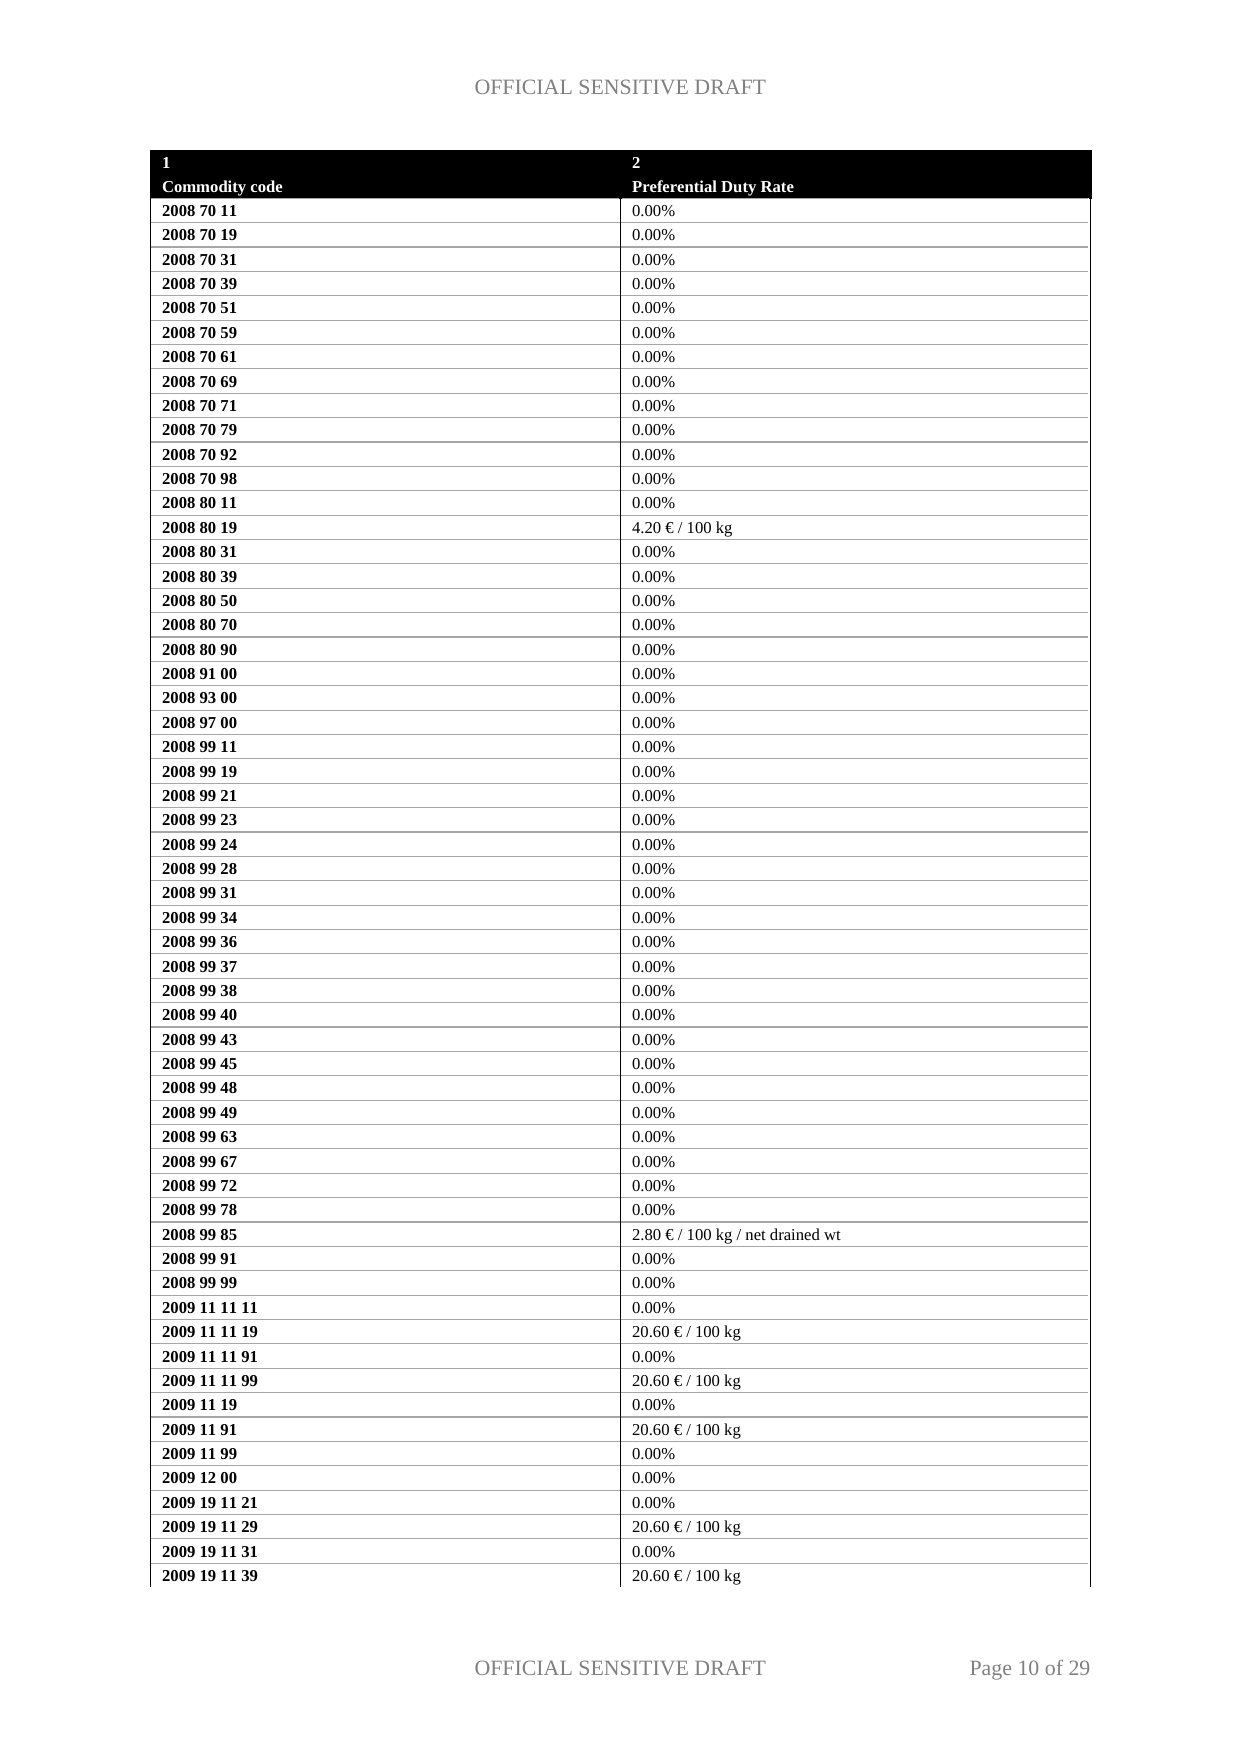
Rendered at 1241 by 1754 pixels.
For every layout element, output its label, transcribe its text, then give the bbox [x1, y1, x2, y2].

table_cell 2008 70 79 [151, 418, 620, 441]
table_cell Preferential Duty Rate [622, 174, 1089, 198]
table_cell 2008 70 11 [151, 199, 620, 222]
table_cell 2008 70 92 [151, 443, 620, 466]
table_cell 2008 99 11 [151, 735, 620, 758]
table_cell 2008 93 00 [151, 686, 620, 709]
table_cell 0.00% [621, 441, 1090, 466]
table_cell 0.00% [621, 466, 1090, 490]
table_cell 0.00% [621, 1148, 1090, 1173]
table_cell 20.60 € / 100 kg [621, 1368, 1090, 1392]
table_cell 2009 11 11 19 [151, 1320, 620, 1343]
table_cell 0.00% [621, 1026, 1090, 1051]
table_cell 0.00% [621, 588, 1090, 612]
table_cell 0.00% [621, 710, 1090, 734]
table_cell 0.00% [621, 1100, 1090, 1124]
table_cell 0.00% [621, 1538, 1090, 1563]
table_cell 2008 80 11 [151, 491, 620, 514]
table_cell 0.00% [621, 1173, 1090, 1197]
table_cell 2008 91 00 [151, 662, 620, 685]
table_cell 0.00% [621, 1051, 1090, 1075]
table_cell 2.80 € / 100 kg / net drained wt [621, 1221, 1090, 1246]
table_cell 20.60 € / 100 kg [621, 1514, 1090, 1538]
table_cell 2008 99 36 [151, 930, 620, 953]
table_cell 2008 99 38 [151, 979, 620, 1002]
table_cell 0.00% [621, 393, 1090, 417]
table_cell 2008 70 59 [151, 321, 620, 344]
table_cell 2008 97 00 [151, 711, 620, 734]
table_cell 0.00% [621, 1441, 1090, 1465]
table_cell 0.00% [621, 320, 1090, 344]
table_cell 0.00% [621, 271, 1090, 295]
table_cell 2008 99 48 [151, 1076, 620, 1099]
table_cell 0.00% [621, 978, 1090, 1002]
table_cell 2008 99 99 [151, 1271, 620, 1294]
table_cell 0.00% [621, 661, 1090, 685]
table_cell 2009 19 11 31 [151, 1539, 620, 1563]
table_cell 2008 99 45 [151, 1052, 620, 1075]
table_cell 2008 99 85 [151, 1223, 620, 1246]
table_cell 2009 11 91 [151, 1418, 620, 1441]
table_cell 0.00% [621, 1295, 1090, 1319]
table_cell 2008 99 19 [151, 759, 620, 783]
table_cell 0.00% [621, 734, 1090, 758]
table_cell 2008 80 31 [151, 540, 620, 563]
table_cell 0.00% [621, 1124, 1090, 1148]
table_cell 0.00% [621, 929, 1090, 953]
table_cell 0.00% [621, 807, 1090, 831]
table_cell 2009 19 11 29 [151, 1515, 620, 1538]
table_cell 4.20 € / 100 kg [621, 515, 1090, 539]
table_cell 2009 11 11 11 [151, 1296, 620, 1319]
table_cell 0.00% [621, 1075, 1090, 1099]
table_cell 2008 70 51 [151, 296, 620, 319]
table_cell 0.00% [621, 490, 1090, 514]
table_cell 20.60 € / 100 kg [621, 1416, 1090, 1441]
table_cell 0.00% [621, 563, 1090, 588]
table_cell 0.00% [621, 246, 1090, 271]
table_cell 2008 99 34 [151, 906, 620, 929]
table_cell 0.00% [621, 905, 1090, 929]
table_cell 2008 70 31 [151, 248, 620, 271]
table_cell 0.00% [621, 685, 1090, 709]
table_cell 0.00% [621, 1246, 1090, 1270]
table_cell 0.00% [621, 783, 1090, 807]
table_cell 2008 70 98 [151, 467, 620, 490]
table_cell 0.00% [621, 953, 1090, 978]
table_cell 0.00% [621, 612, 1090, 636]
table_cell 0.00% [621, 1392, 1090, 1416]
table_cell 0.00% [621, 1002, 1090, 1026]
table_cell 20.60 € / 100 kg [621, 1563, 1090, 1587]
table_cell 0.00% [621, 368, 1090, 393]
table_cell 0.00% [621, 295, 1090, 319]
table_cell 0.00% [621, 1197, 1090, 1221]
table_cell 2008 70 61 [151, 345, 620, 368]
table_cell 2008 80 39 [151, 564, 620, 588]
table_cell 2008 99 91 [151, 1247, 620, 1270]
table_header 2 [622, 151, 1089, 174]
table_cell 2008 80 70 [151, 613, 620, 636]
table_cell 0.00% [621, 417, 1090, 441]
table_cell 2008 80 19 [151, 516, 620, 539]
table_cell 2009 19 11 21 [151, 1491, 620, 1514]
table_cell 0.00% [621, 758, 1090, 783]
table_cell 2008 99 63 [151, 1125, 620, 1148]
table_cell 0.00% [621, 1465, 1090, 1489]
table_cell 0.00% [621, 198, 1090, 222]
table_cell 0.00% [621, 344, 1090, 368]
table_cell 0.00% [621, 539, 1090, 563]
table_cell 2008 80 90 [151, 638, 620, 661]
table_cell 2008 99 72 [151, 1174, 620, 1197]
table_cell 2008 99 23 [151, 808, 620, 831]
table_cell 0.00% [621, 636, 1090, 661]
table_cell 2008 70 69 [151, 369, 620, 393]
table_cell 2008 70 71 [151, 394, 620, 417]
table_cell 2008 99 28 [151, 857, 620, 880]
table_cell 2008 99 43 [151, 1028, 620, 1051]
table_cell 20.60 € / 100 kg [621, 1319, 1090, 1343]
table_header 1 [151, 151, 619, 174]
table_cell 2008 99 49 [151, 1101, 620, 1124]
table_cell 2008 99 40 [151, 1003, 620, 1026]
table_cell 0.00% [621, 1270, 1090, 1294]
table_cell 2008 80 50 [151, 589, 620, 612]
table_cell 0.00% [621, 856, 1090, 880]
table_cell 0.00% [621, 1343, 1090, 1368]
table_cell 2008 99 78 [151, 1198, 620, 1221]
table_cell Commodity code [151, 174, 619, 198]
table_cell 0.00% [621, 831, 1090, 856]
table_cell 2008 70 19 [151, 223, 620, 246]
table_cell 2009 19 11 39 [151, 1564, 620, 1587]
table_cell 2009 11 11 91 [151, 1344, 620, 1368]
table_cell 0.00% [621, 1490, 1090, 1514]
table_cell 2008 99 37 [151, 954, 620, 978]
table_cell 2009 11 99 [151, 1442, 620, 1465]
table_cell 2009 11 11 99 [151, 1369, 620, 1392]
table_cell 2008 99 67 [151, 1149, 620, 1173]
table_cell 0.00% [621, 880, 1090, 904]
table_cell 2008 99 21 [151, 784, 620, 807]
table_cell 0.00% [621, 222, 1090, 246]
table_cell 2009 11 19 [151, 1393, 620, 1416]
table_cell 2008 70 39 [151, 272, 620, 295]
table_cell 2009 12 00 [151, 1466, 620, 1489]
table_cell 2008 99 24 [151, 833, 620, 856]
table_cell 2008 99 31 [151, 881, 620, 904]
